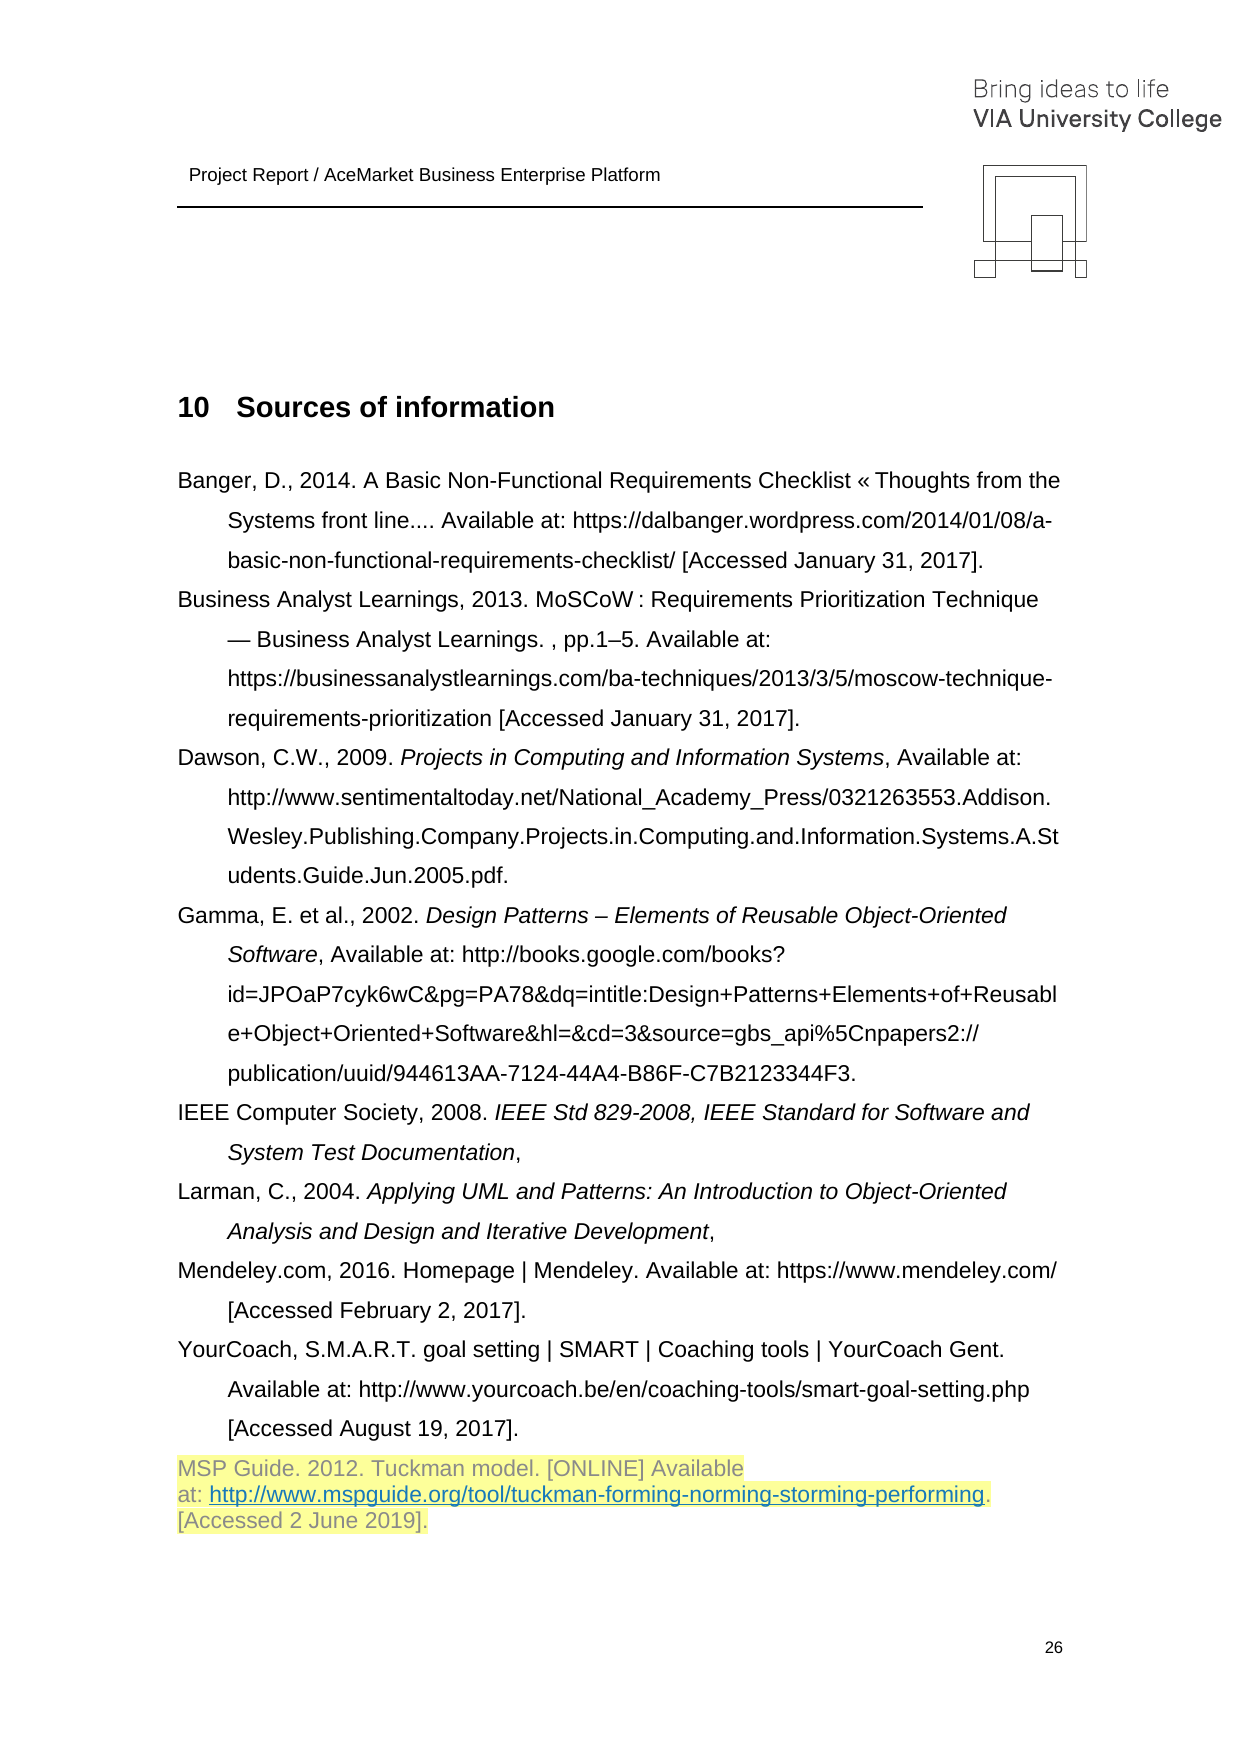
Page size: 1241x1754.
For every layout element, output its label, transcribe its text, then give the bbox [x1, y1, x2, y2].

text YourCoach, S.M.A.R.T. goal setting | SMART | Coaching tools | YourCoach Gent. Available at: http://www.yourcoach.be/en/coaching-tools/smart-goal-setting.php [Accessed August 19, 2017]. [177, 1336, 1063, 1442]
text Mendeley.com, 2016. Homepage | Mendeley. Available at: https://www.mendeley.com/ [Accessed February 2, 2017]. [177, 1257, 1063, 1323]
text Larman, C., 2004. Applying UML and Patterns: An Introduction to Object-Oriented Analysis and Design and Iterative Development, [177, 1178, 1063, 1244]
text Banger, D., 2014. A Basic Non-Functional Requirements Checklist « Thoughts from the Systems front line.... Available at: https://dalbanger.wordpress.com/2014/01/08/a-basic-non-functional-requirements-checklist/ [Accessed January 31, 2017]. [177, 465, 1063, 573]
text MSP Guide. 2012. Tuckman model. [ONLINE] Available at: http://www.mspguide.org/tool/tuckman-forming-norming-storming-performing. [Accessed 2 June 2019]. [177, 1455, 1063, 1534]
subtitle Sources of information [177, 390, 1063, 423]
text Dawson, C.W., 2009. Projects in Computing and Information Systems, Available at: http://www.sentimentaltoday.net/National_Academy_Press/0321263553.Addison.Wesley.Publishing.Company.Projects.in.Computing.and.Information.Systems.A.Students.Guide.Jun.2005.pdf. [177, 744, 1063, 889]
text IEEE Computer Society, 2008. IEEE Std 829-2008, IEEE Standard for Software and System Test Documentation, [177, 1099, 1063, 1165]
text Gamma, E. et al., 2002. Design Patterns – Elements of Reusable Object-Oriented Software, Available at: http://books.google.com/books?id=JPOaP7cyk6wC&pg=PA78&dq=intitle:Design+Patterns+Elements+of+Reusable+Object+Oriented+Software&hl=&cd=3&source=gbs_api%5Cnpapers2://publication/uuid/944613AA-7124-44A4-B86F-C7B2123344F3. [177, 902, 1063, 1086]
text Business Analyst Learnings, 2013. MoSCoW : Requirements Prioritization Technique — Business Analyst Learnings. , pp.1–5. Available at: https://businessanalystlearnings.com/ba-techniques/2013/3/5/moscow-technique-requirements-prioritization [Accessed January 31, 2017]. [177, 586, 1063, 731]
